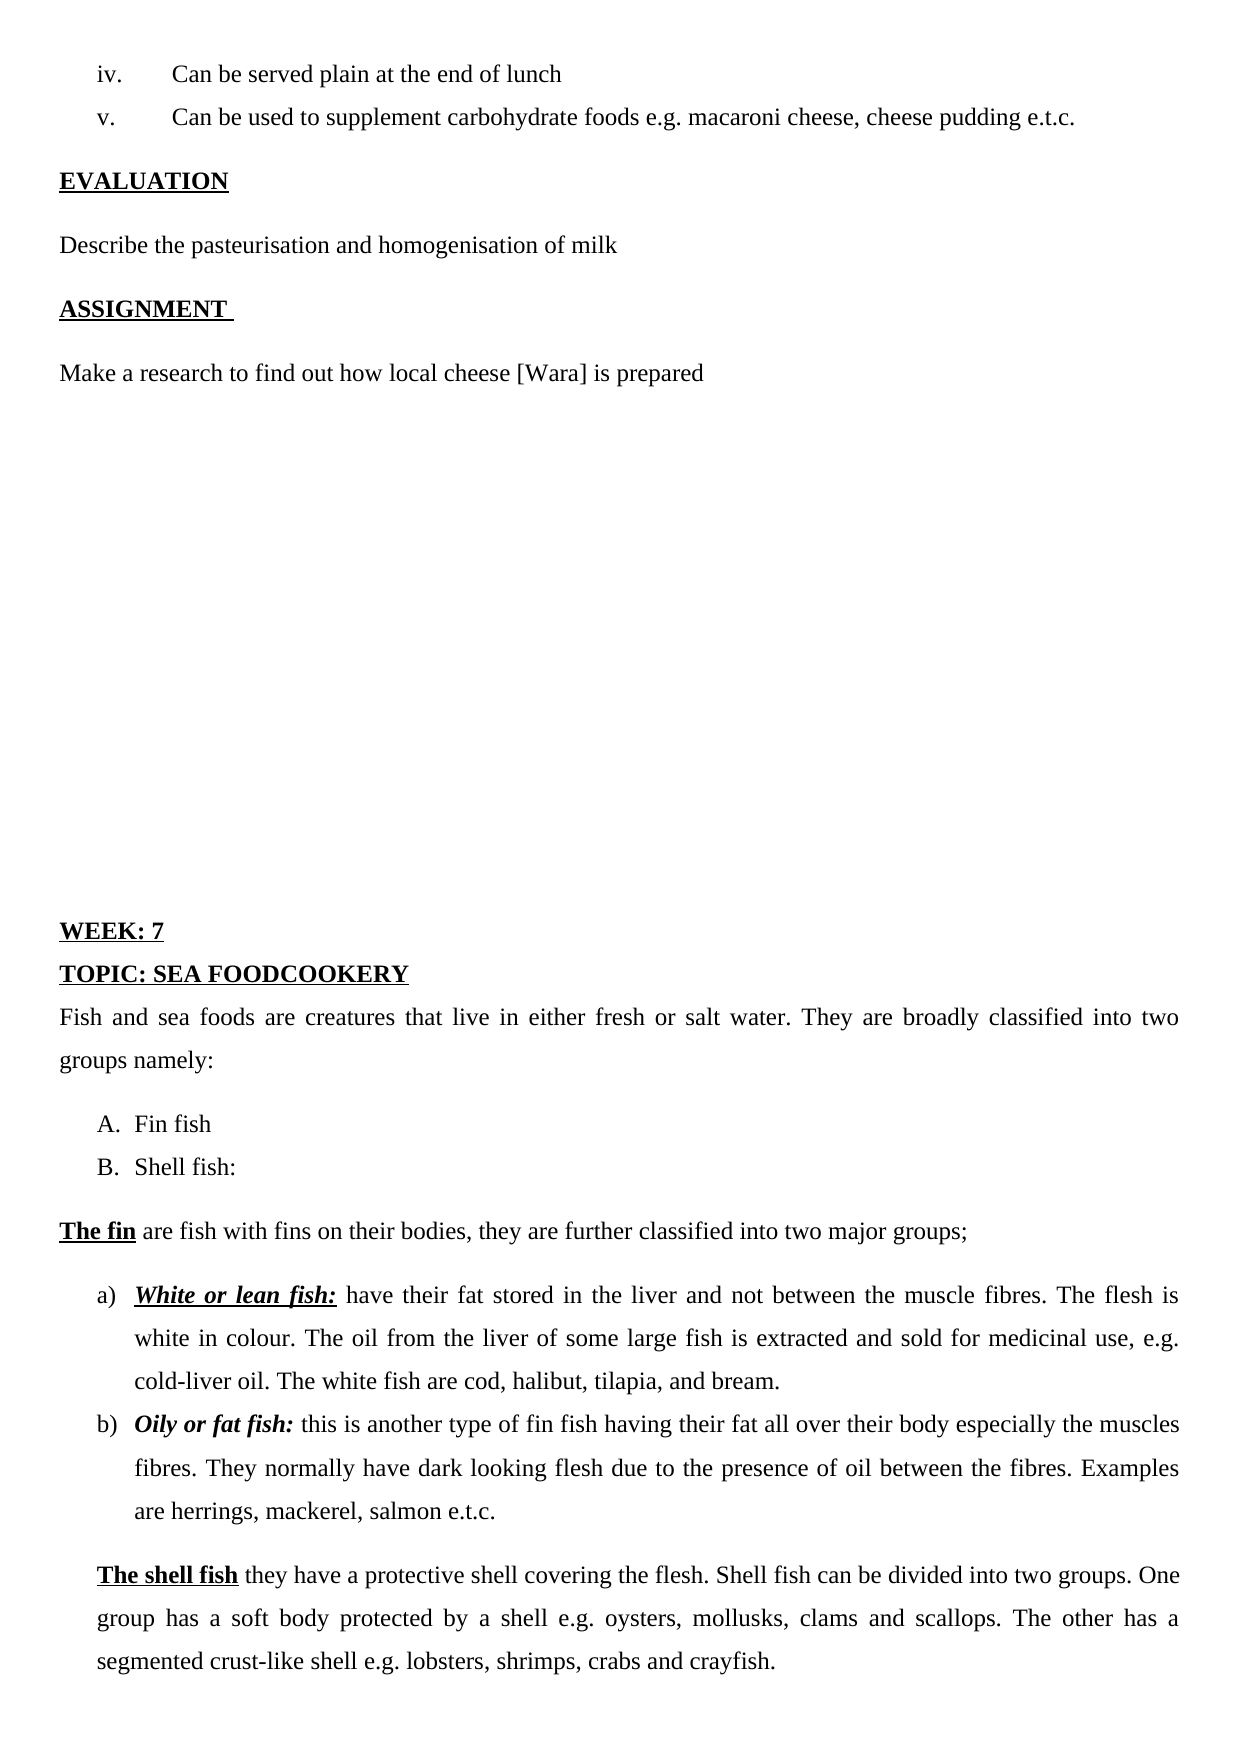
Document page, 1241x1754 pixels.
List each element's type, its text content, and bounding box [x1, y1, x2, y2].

list Oily or fat fish: this is another type of fin fish having their fat all over their body especially the muscles fibres. They normally have dark looking flesh due to the presence of oil between the fibres. Examples are herrings, mackerel, salmon e.t.c. [97, 1409, 1181, 1524]
text Make a research to find out how local cheese [Wara] is prepared [59, 358, 1181, 387]
text Fish and sea foods are creatures that live in either fresh or salt water. They are broadly classified into two groups namely: [59, 1002, 1181, 1074]
list Shell fish: [97, 1152, 1181, 1181]
text Describe the pasteurisation and homogenisation of milk [59, 230, 1181, 259]
text EVALUATION [59, 166, 1181, 195]
list Can be served plain at the end of lunch [97, 59, 1181, 88]
text The shell fish they have a protective shell covering the flesh. Shell fish can be divided into two groups. One group has a soft body protected by a shell e.g. oysters, mollusks, clams and scallops. The other has a segmented crust-like shell e.g. lobsters, shrimps, crabs and crayfish. [97, 1560, 1181, 1675]
text The fin are fish with fins on their bodies, they are further classified into two major groups; [59, 1216, 1181, 1245]
list Fin fish [97, 1109, 1181, 1138]
text WEEK: 7 [59, 916, 1181, 944]
list White or lean fish: have their fat stored in the liver and not between the muscle fibres. The flesh is white in colour. The oil from the liver of some large fish is extracted and sold for medicinal use, e.g. cold-liver oil. The white fish are cod, halibut, tilapia, and bream. [97, 1280, 1181, 1395]
list Can be used to supplement carbohydrate foods e.g. macaroni cheese, cheese pudding e.t.c. [97, 102, 1181, 131]
text TOPIC: SEA FOODCOOKERY [59, 959, 1181, 988]
text ASSIGNMENT [59, 294, 1181, 323]
